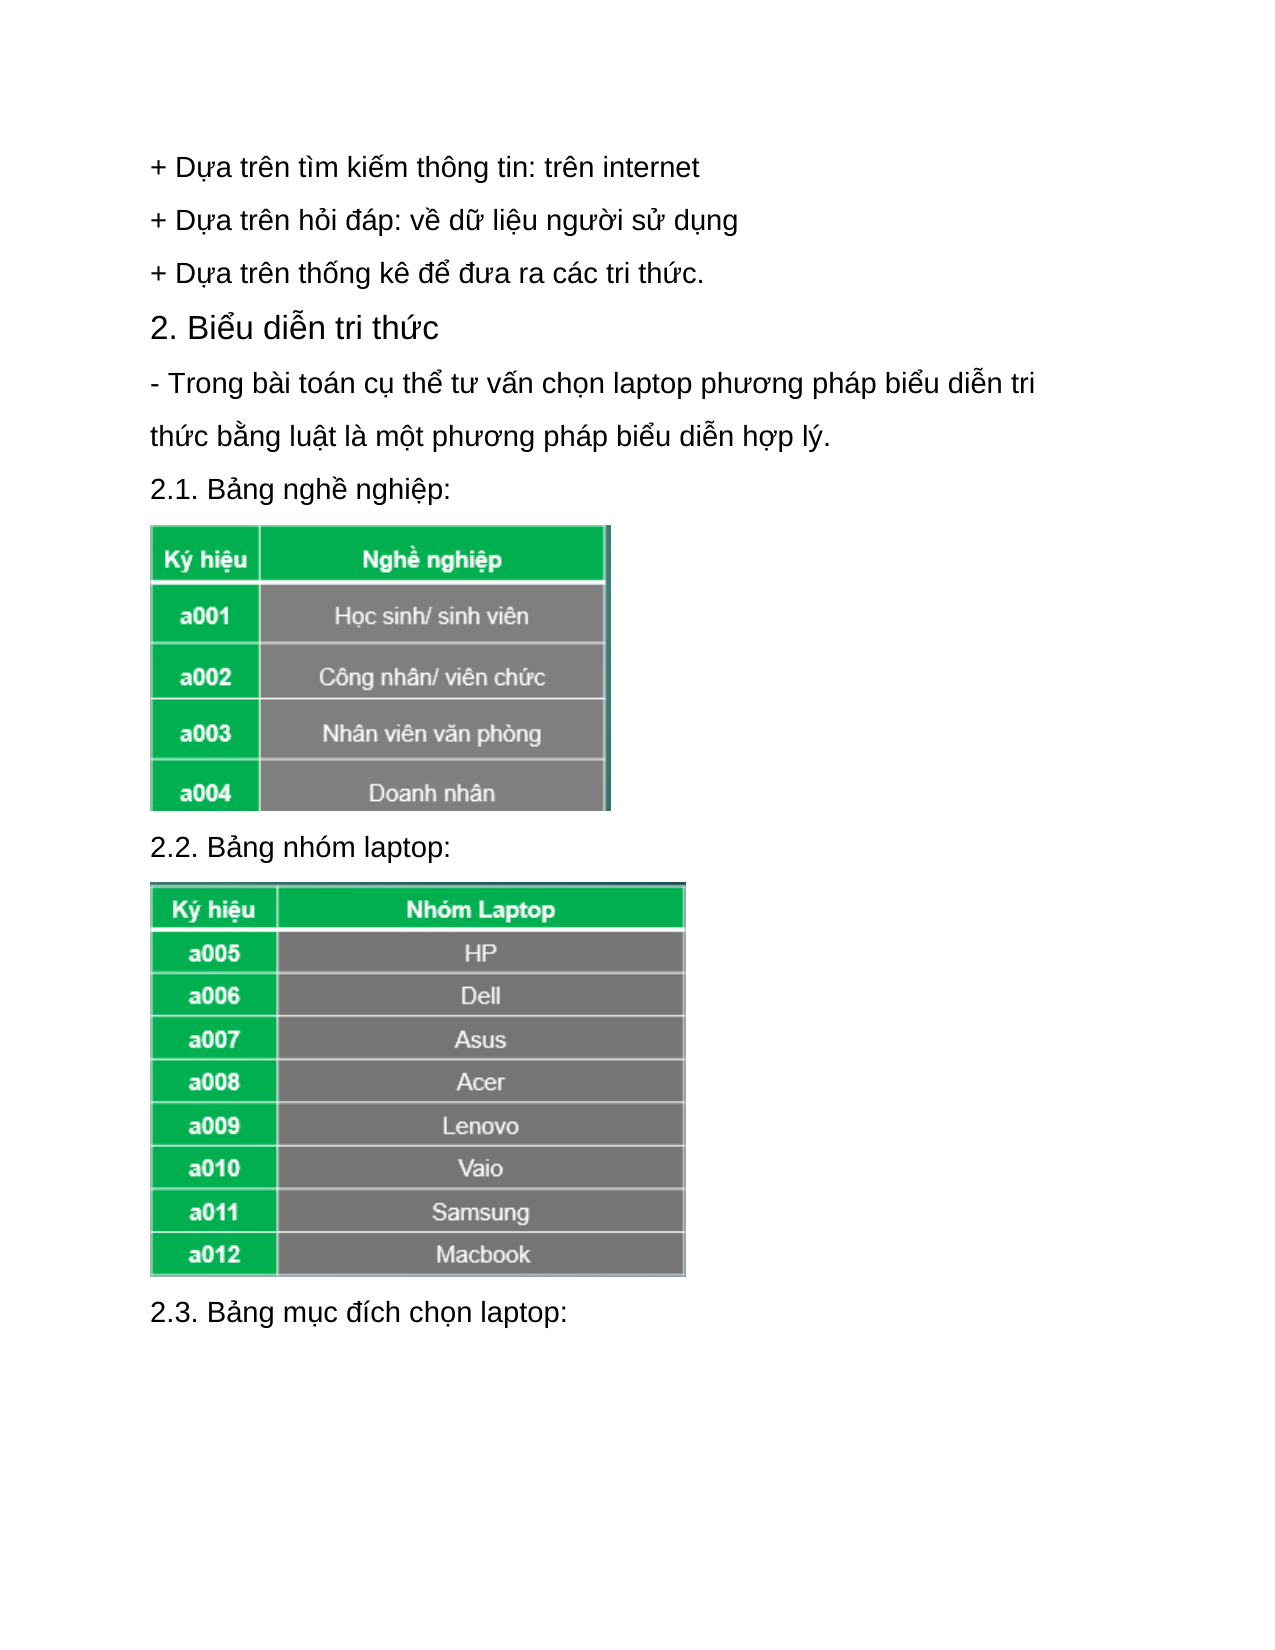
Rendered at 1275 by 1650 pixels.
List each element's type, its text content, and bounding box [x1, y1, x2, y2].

text 2. Biểu diễn tri thức [150, 308, 1125, 347]
picture [150, 882, 686, 1277]
text thức bằng luật là một phương pháp biểu diễn hợp lý. [150, 419, 1125, 453]
text + Dựa trên tìm kiếm thông tin: trên internet [150, 150, 1125, 183]
text 2.2. Bảng nhóm laptop: [150, 830, 1125, 863]
text - Trong bài toán cụ thể tư vấn chọn laptop phương pháp biểu diễn tri [150, 367, 1125, 400]
text 2.1. Bảng nghề nghiệp: [150, 472, 1125, 506]
text + Dựa trên hỏi đáp: về dữ liệu người sử dụng [150, 203, 1125, 236]
text 2.3. Bảng mục đích chọn laptop: [150, 1295, 1125, 1329]
picture [150, 525, 611, 811]
text + Dựa trên thống kê để đưa ra các tri thức. [150, 256, 1125, 289]
